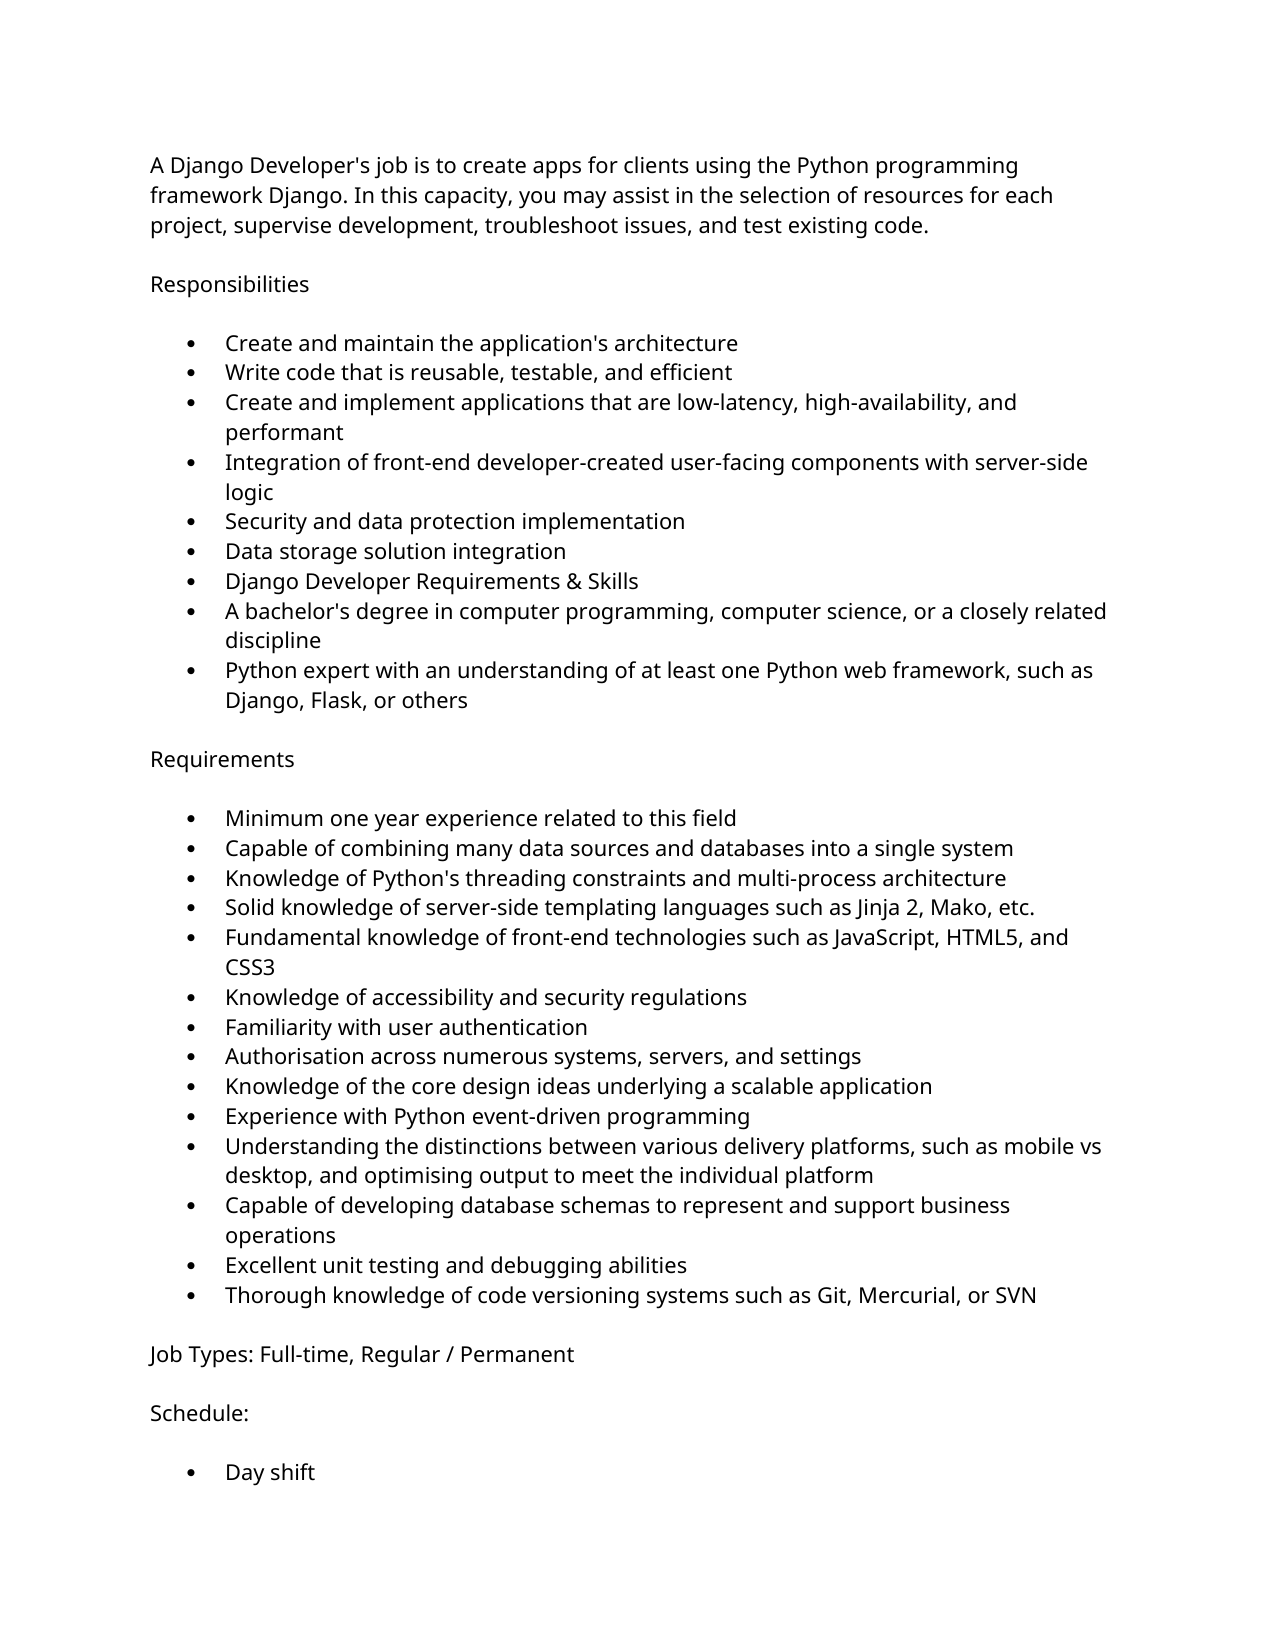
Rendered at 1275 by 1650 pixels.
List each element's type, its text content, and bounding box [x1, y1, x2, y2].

list Understanding the distinctions between various delivery platforms, such as mobile vs desktop, and optimising output to meet the individual platform [187, 1131, 1125, 1190]
list Familiarity with user authentication [187, 1011, 1125, 1041]
list Solid knowledge of server-side templating languages such as Jinja 2, Mako, etc. [187, 892, 1125, 922]
text A Django Developer's job is to create apps for clients using the Python programming framework Django. In this capacity, you may assist in the selection of resources for each project, supervise development, troubleshoot issues, and test existing code. [150, 150, 1125, 239]
list Knowledge of the core design ideas underlying a scalable application [187, 1071, 1125, 1101]
list Create and implement applications that are low-latency, high-availability, and performant [187, 387, 1125, 447]
list Integration of front-end developer-created user-facing components with server-side logic [187, 447, 1125, 506]
text Requirements [150, 744, 1125, 774]
list Knowledge of Python's threading constraints and multi-process architecture [187, 862, 1125, 892]
list Excellent unit testing and debugging abilities [187, 1250, 1125, 1279]
list Day shift [187, 1456, 1125, 1486]
list Authorisation across numerous systems, servers, and settings [187, 1041, 1125, 1071]
list Capable of combining many data sources and databases into a single system [187, 833, 1125, 862]
text Job Types: Full-time, Regular / Permanent [150, 1338, 1125, 1368]
text Schedule: [150, 1397, 1125, 1427]
list Django Developer Requirements & Skills [187, 566, 1125, 596]
list Experience with Python event-driven programming [187, 1101, 1125, 1131]
list Thorough knowledge of code versioning systems such as Git, Mercurial, or SVN [187, 1279, 1125, 1309]
list Data storage solution integration [187, 536, 1125, 566]
list Security and data protection implementation [187, 506, 1125, 536]
list Fundamental knowledge of front-end technologies such as JavaScript, HTML5, and CSS3 [187, 922, 1125, 982]
list Minimum one year experience related to this field [187, 803, 1125, 833]
list Knowledge of accessibility and security regulations [187, 982, 1125, 1011]
text Responsibilities [150, 268, 1125, 298]
list Create and maintain the application's architecture [187, 327, 1125, 357]
list Python expert with an understanding of at least one Python web framework, such as Django, Flask, or others [187, 655, 1125, 715]
list Capable of developing database schemas to represent and support business operations [187, 1190, 1125, 1250]
list A bachelor's degree in computer programming, computer science, or a closely related discipline [187, 596, 1125, 655]
list Write code that is reusable, testable, and efficient [187, 357, 1125, 387]
